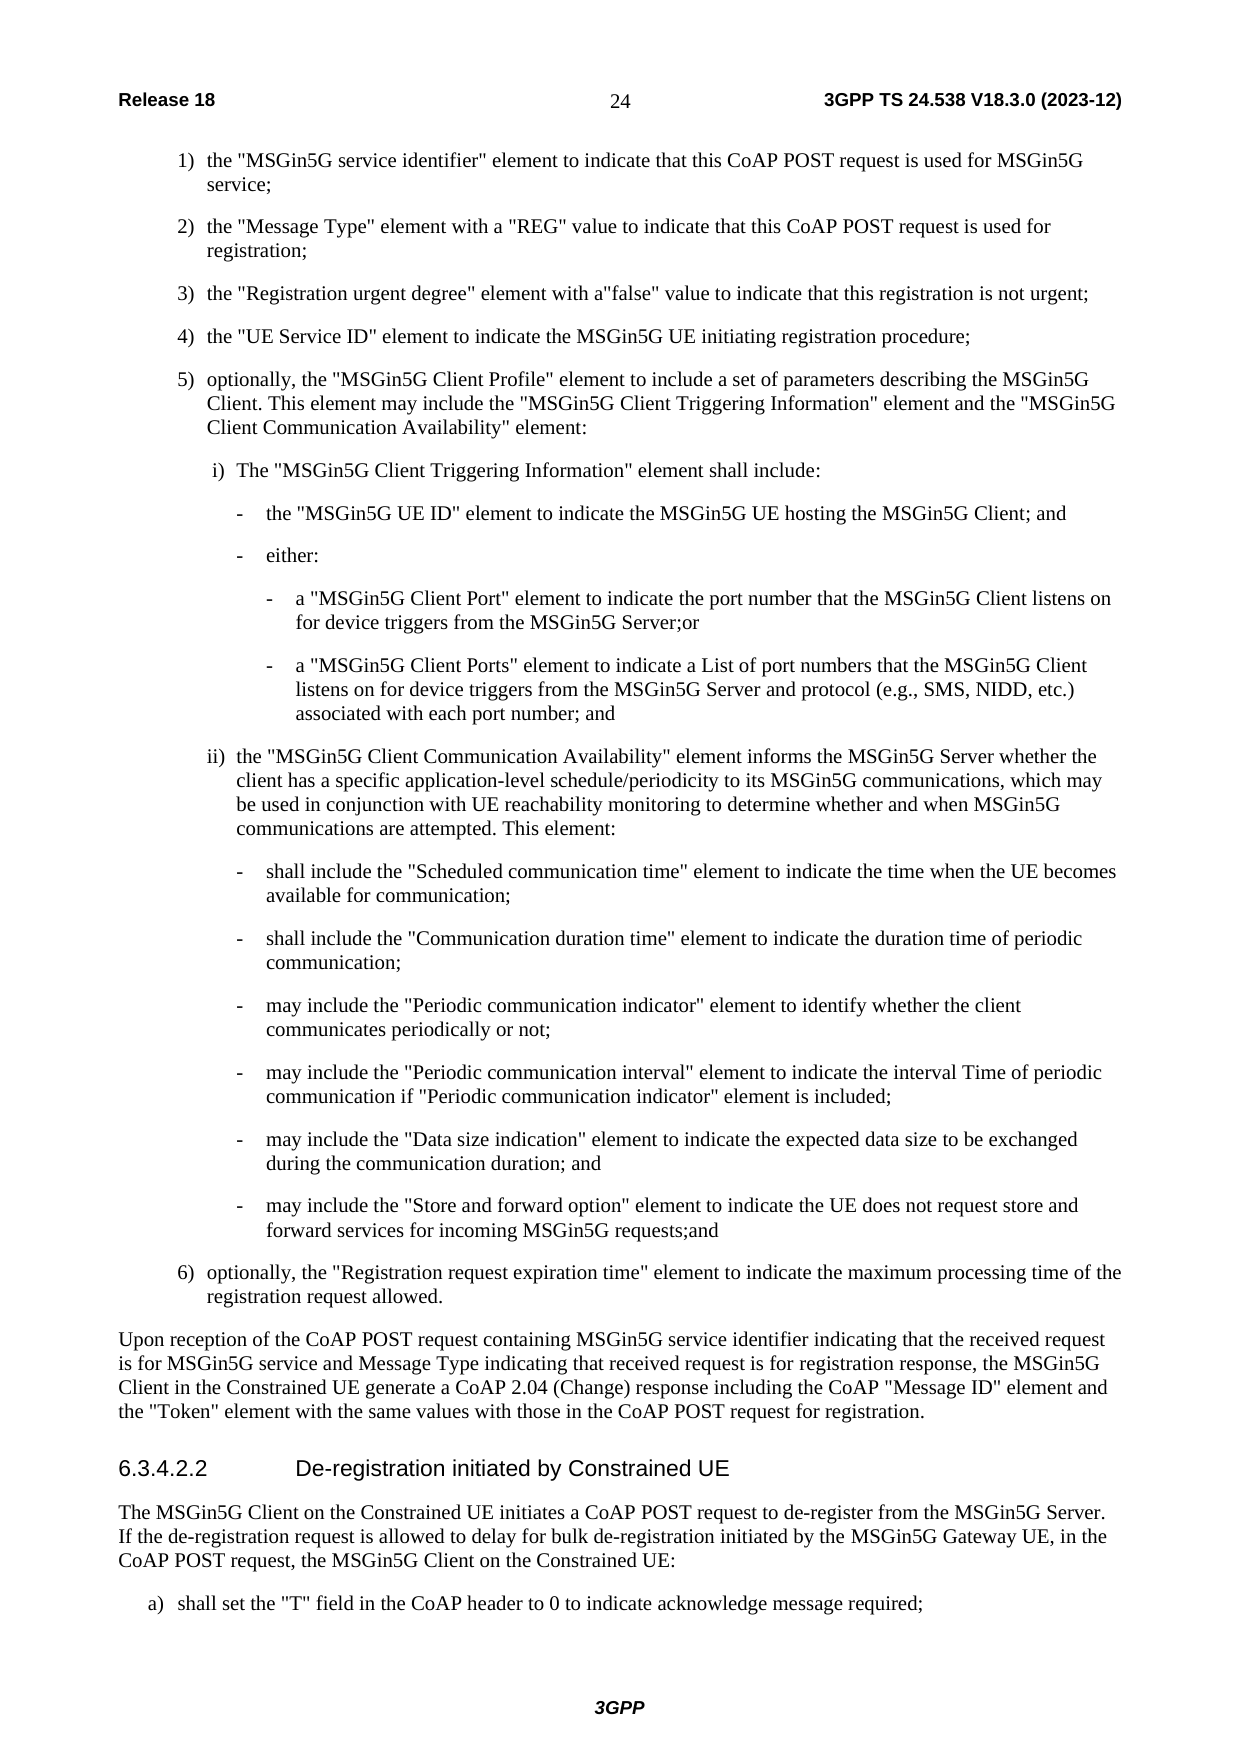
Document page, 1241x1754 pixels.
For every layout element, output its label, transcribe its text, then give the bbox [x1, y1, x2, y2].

text a) shall set the "T" field in the CoAP header to 0 to indicate acknowledge message required; [148, 1591, 1122, 1615]
text 5) optionally, the "MSGin5G Client Profile" element to include a set of parameters describing the MSGin5G Client. This element may include the "MSGin5G Client Triggering Information" element and the "MSGin5G Client Communication Availability" element: [177, 367, 1122, 439]
text - may include the "Periodic communication indicator" element to identify whether the client communicates periodically or not; [236, 993, 1122, 1041]
text 2) the "Message Type" element with a "REG" value to indicate that this CoAP POST request is used for registration; [177, 214, 1122, 262]
text 4) the "UE Service ID" element to indicate the MSGin5G UE initiating registration procedure; [177, 324, 1122, 348]
text - may include the "Store and forward option" element to indicate the UE does not request store and forward services for incoming MSGin5G requests;and [236, 1193, 1122, 1242]
text 6) optionally, the "Registration request expiration time" element to indicate the maximum processing time of the registration request allowed. [177, 1260, 1122, 1308]
text The MSGin5G Client on the Constrained UE initiates a CoAP POST request to de-register from the MSGin5G Server. If the de-registration request is allowed to delay for bulk de-registration initiated by the MSGin5G Gateway UE, in the CoAP POST request, the MSGin5G Client on the Constrained UE: [118, 1500, 1122, 1572]
text ii) the "MSGin5G Client Communication Availability" element informs the MSGin5G Server whether the client has a specific application-level schedule/periodicity to its MSGin5G communications, which may be used in conjunction with UE reachability monitoring to determine whether and when MSGin5G communications are attempted. This element: [207, 744, 1122, 840]
text - may include the "Periodic communication interval" element to indicate the interval Time of periodic communication if "Periodic communication indicator" element is included; [236, 1060, 1122, 1108]
text - may include the "Data size indication" element to indicate the expected data size to be exchanged during the communication duration; and [236, 1127, 1122, 1175]
text 1) the "MSGin5G service identifier" element to indicate that this CoAP POST request is used for MSGin5G service; [177, 147, 1122, 196]
subtitle 6.3.4.2.2 De-registration initiated by Constrained UE [118, 1455, 1122, 1481]
text 3) the "Registration urgent degree" element with a"false" value to indicate that this registration is not urgent; [177, 281, 1122, 305]
text - a "MSGin5G Client Ports" element to indicate a List of port numbers that the MSGin5G Client listens on for device triggers from the MSGin5G Server and protocol (e.g., SMS, NIDD, etc.) associated with each port number; and [266, 653, 1122, 725]
text - shall include the "Communication duration time" element to indicate the duration time of periodic communication; [236, 926, 1122, 974]
text - either: [236, 543, 1122, 567]
text i) The "MSGin5G Client Triggering Information" element shall include: [207, 458, 1122, 482]
text - a "MSGin5G Client Port" element to indicate the port number that the MSGin5G Client listens on for device triggers from the MSGin5G Server;or [266, 586, 1122, 634]
text Upon reception of the CoAP POST request containing MSGin5G service identifier indicating that the received request is for MSGin5G service and Message Type indicating that received request is for registration response, the MSGin5G Client in the Constrained UE generate a CoAP 2.04 (Change) response including the CoAP "Message ID" element and the "Token" element with the same values with those in the CoAP POST request for registration. [118, 1327, 1122, 1423]
text - shall include the "Scheduled communication time" element to indicate the time when the UE becomes available for communication; [236, 859, 1122, 907]
text - the "MSGin5G UE ID" element to indicate the MSGin5G UE hosting the MSGin5G Client; and [236, 501, 1122, 525]
